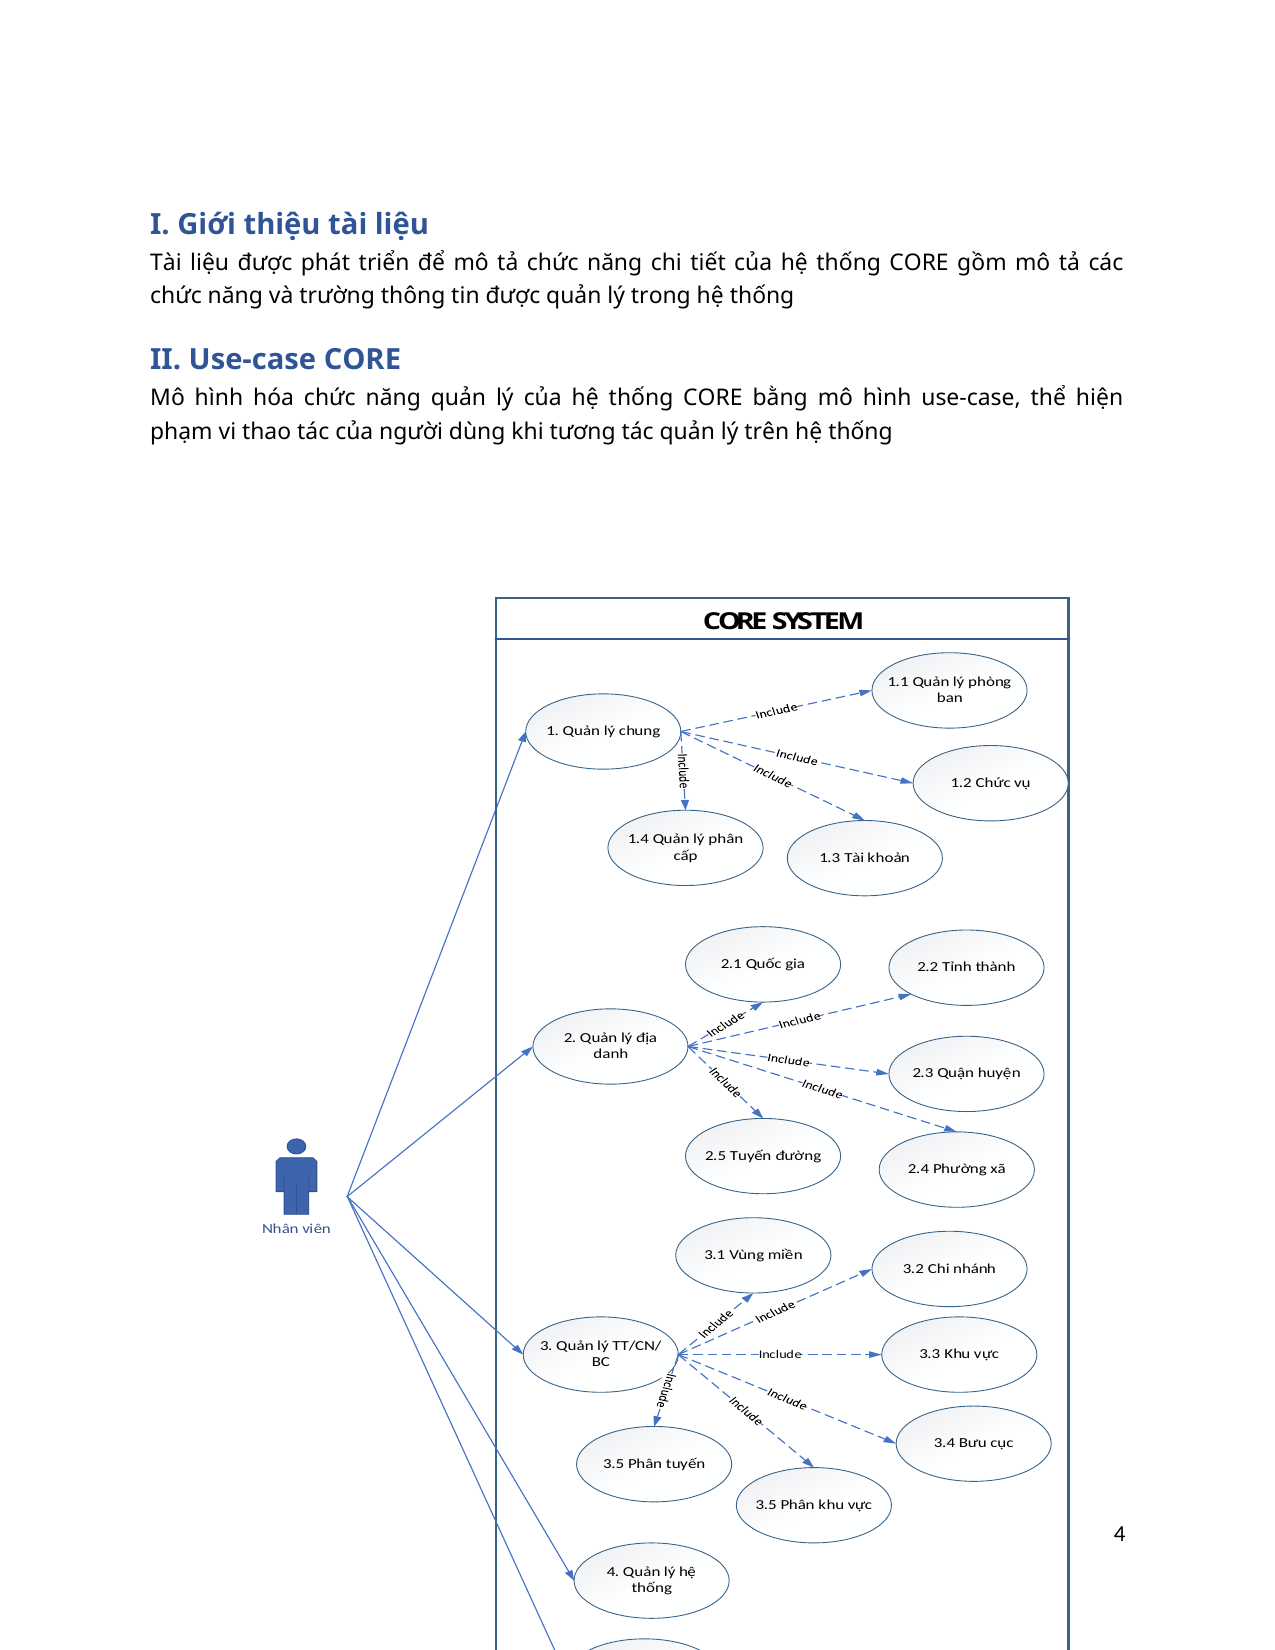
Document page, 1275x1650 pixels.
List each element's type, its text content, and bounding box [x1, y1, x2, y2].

text Tài liệu được phát triển để mô tả chức năng chi tiết của hệ thống CORE gồm mô tả các chức năng và trường thông tin được quản lý trong hệ thống [150, 246, 1125, 311]
subtitle II. Use-case CORE [150, 338, 1125, 378]
subtitle I. Giới thiệu tài liệu [150, 203, 1125, 243]
text Mô hình hóa chức năng quản lý của hệ thống CORE bằng mô hình use-case, thể hiện phạm vi thao tác của người dùng khi tương tác quản lý trên hệ thống [150, 381, 1125, 446]
